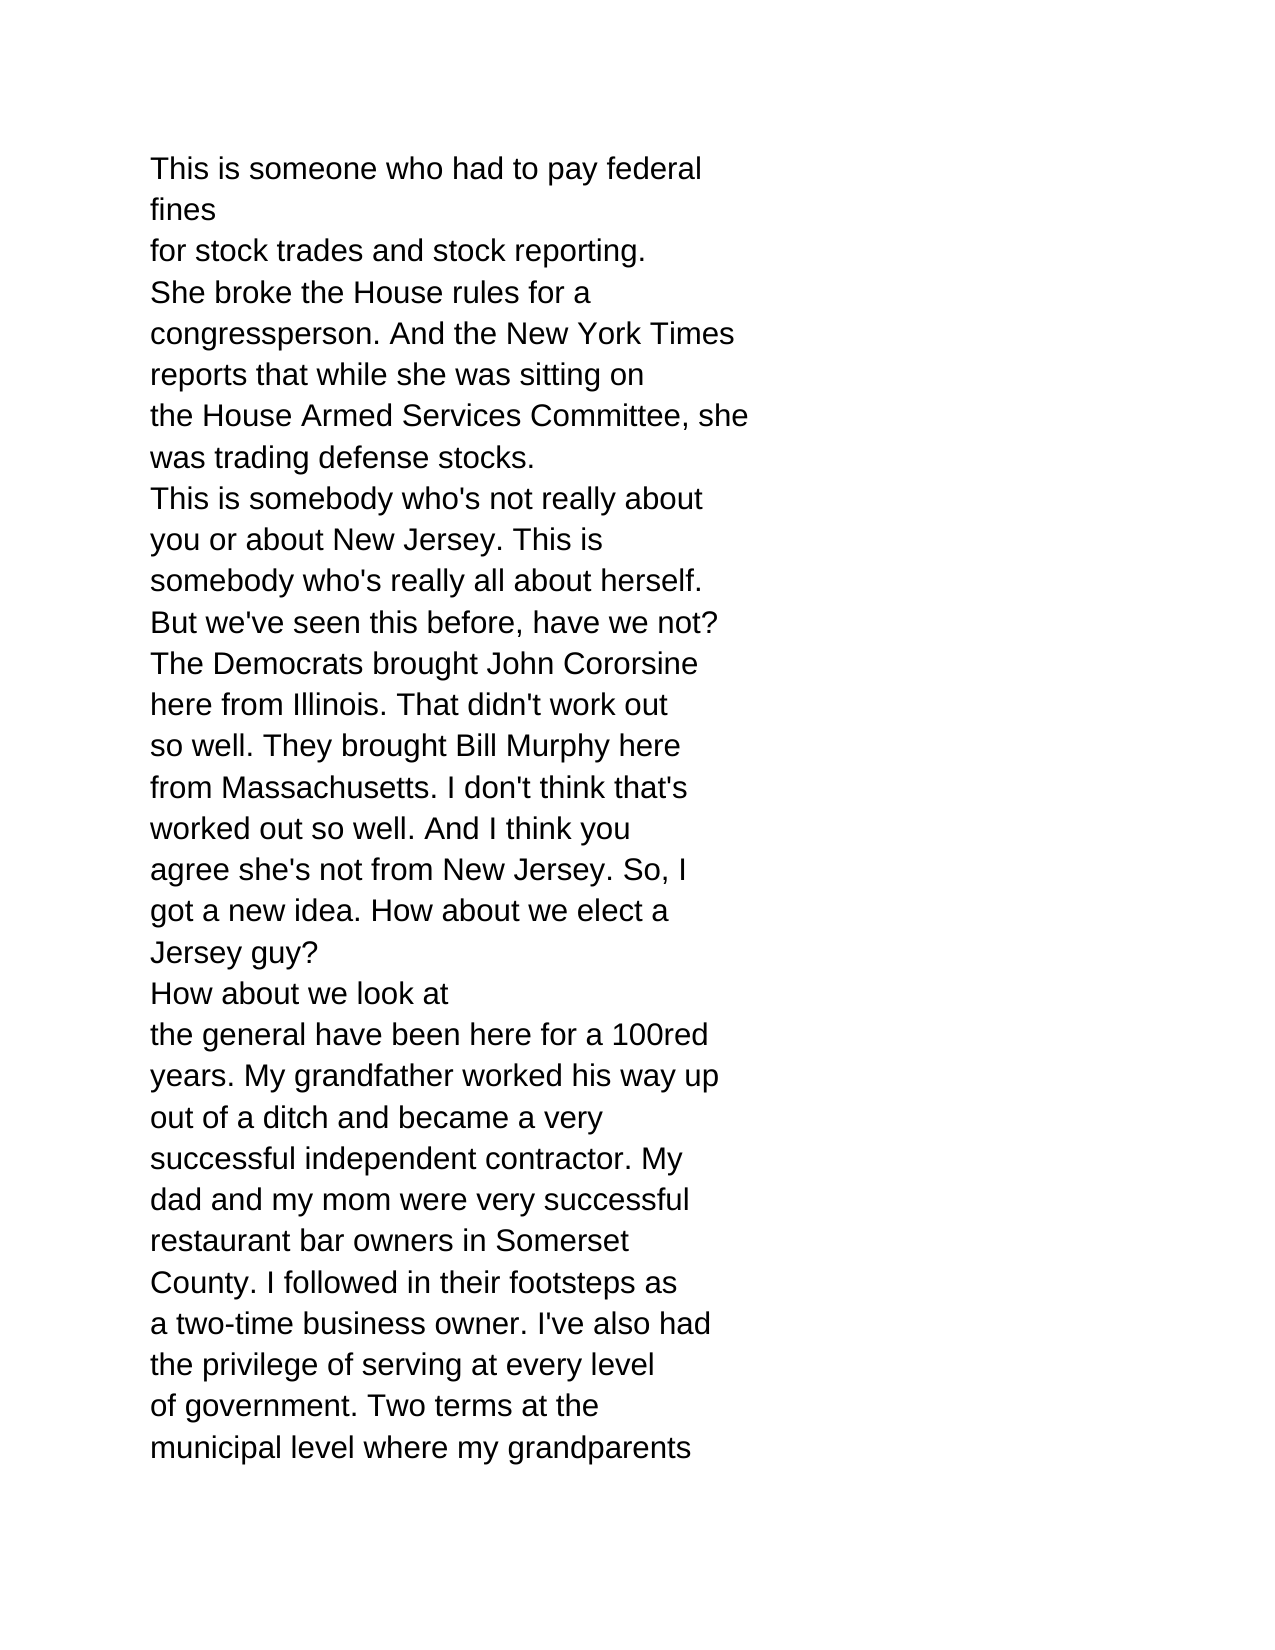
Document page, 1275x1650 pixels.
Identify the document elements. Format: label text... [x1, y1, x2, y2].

text a two-time business owner. I've also had [150, 1305, 1125, 1341]
text from Massachusetts. I don't think that's [150, 769, 1125, 805]
text restaurant bar owners in Somerset [150, 1222, 1125, 1258]
text was trading defense stocks. [150, 439, 1125, 475]
text County. I followed in their footsteps as [150, 1264, 1125, 1300]
text This is someone who had to pay federal [150, 150, 1125, 186]
text municipal level where my grandparents [150, 1429, 1125, 1465]
text Jersey guy? [150, 934, 1125, 970]
text This is somebody who's not really about [150, 480, 1125, 516]
text dad and my mom were very successful [150, 1181, 1125, 1217]
text The Democrats brought John Cororsine [150, 645, 1125, 681]
text you or about New Jersey. This is [150, 521, 1125, 557]
text congressperson. And the New York Times [150, 315, 1125, 351]
text so well. They brought Bill Murphy here [150, 727, 1125, 763]
text fines [150, 191, 1125, 227]
text somebody who's really all about herself. [150, 562, 1125, 598]
text How about we look at [150, 975, 1125, 1011]
text She broke the House rules for a [150, 274, 1125, 310]
text of government. Two terms at the [150, 1387, 1125, 1423]
text for stock trades and stock reporting. [150, 232, 1125, 268]
text the privilege of serving at every level [150, 1346, 1125, 1382]
text agree she's not from New Jersey. So, I [150, 851, 1125, 887]
text But we've seen this before, have we not? [150, 604, 1125, 640]
text out of a ditch and became a very [150, 1099, 1125, 1135]
text reports that while she was sitting on [150, 356, 1125, 392]
text here from Illinois. That didn't work out [150, 686, 1125, 722]
text the House Armed Services Committee, she [150, 397, 1125, 433]
text worked out so well. And I think you [150, 810, 1125, 846]
text the general have been here for a 100red [150, 1016, 1125, 1052]
text got a new idea. How about we elect a [150, 892, 1125, 928]
text successful independent contractor. My [150, 1140, 1125, 1176]
text years. My grandfather worked his way up [150, 1057, 1125, 1093]
